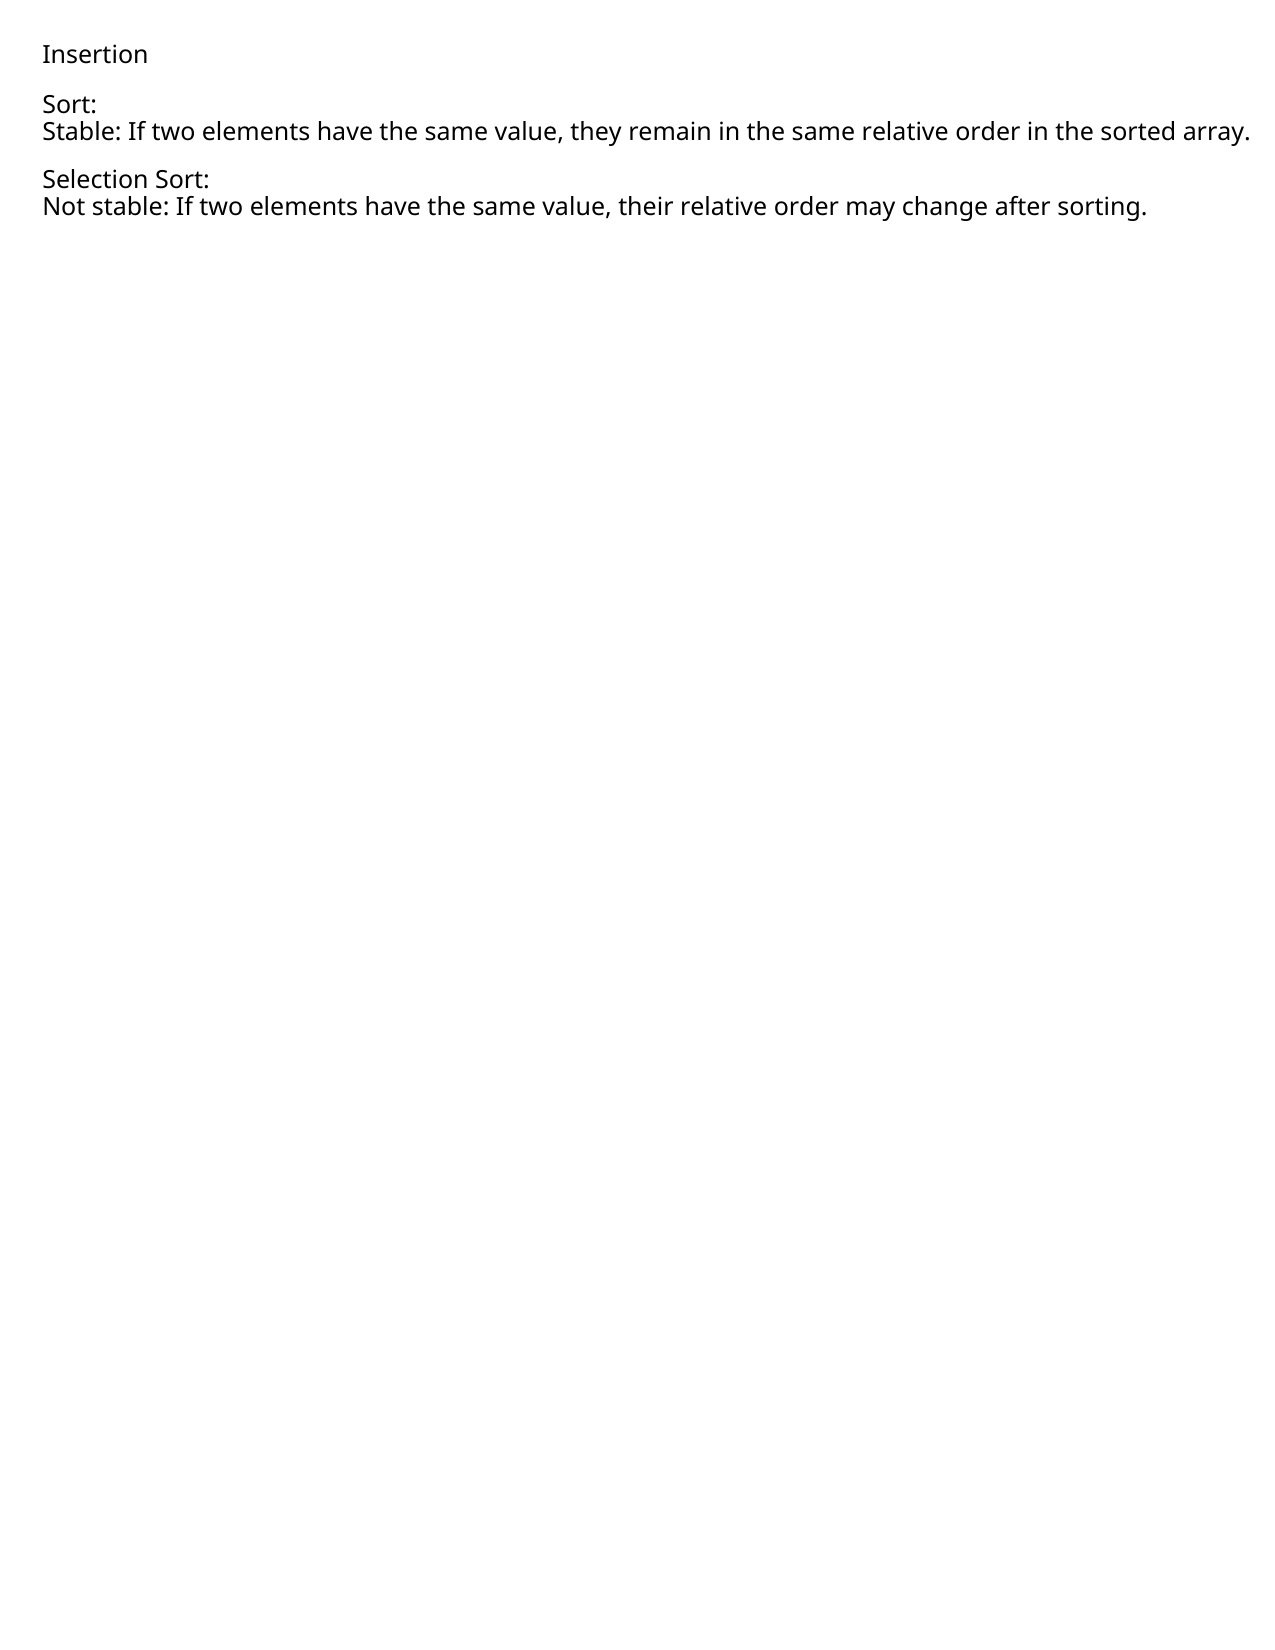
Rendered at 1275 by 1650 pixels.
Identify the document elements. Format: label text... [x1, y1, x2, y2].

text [42, 21, 198, 121]
text Not stable: If two elements have the same value, their relative order may change after sorting. [42, 194, 1275, 221]
text Selection Sort: [42, 167, 1275, 194]
text Stable: If two elements have the same value, they remain in the same relative order in the sorted array. [42, 121, 1275, 146]
